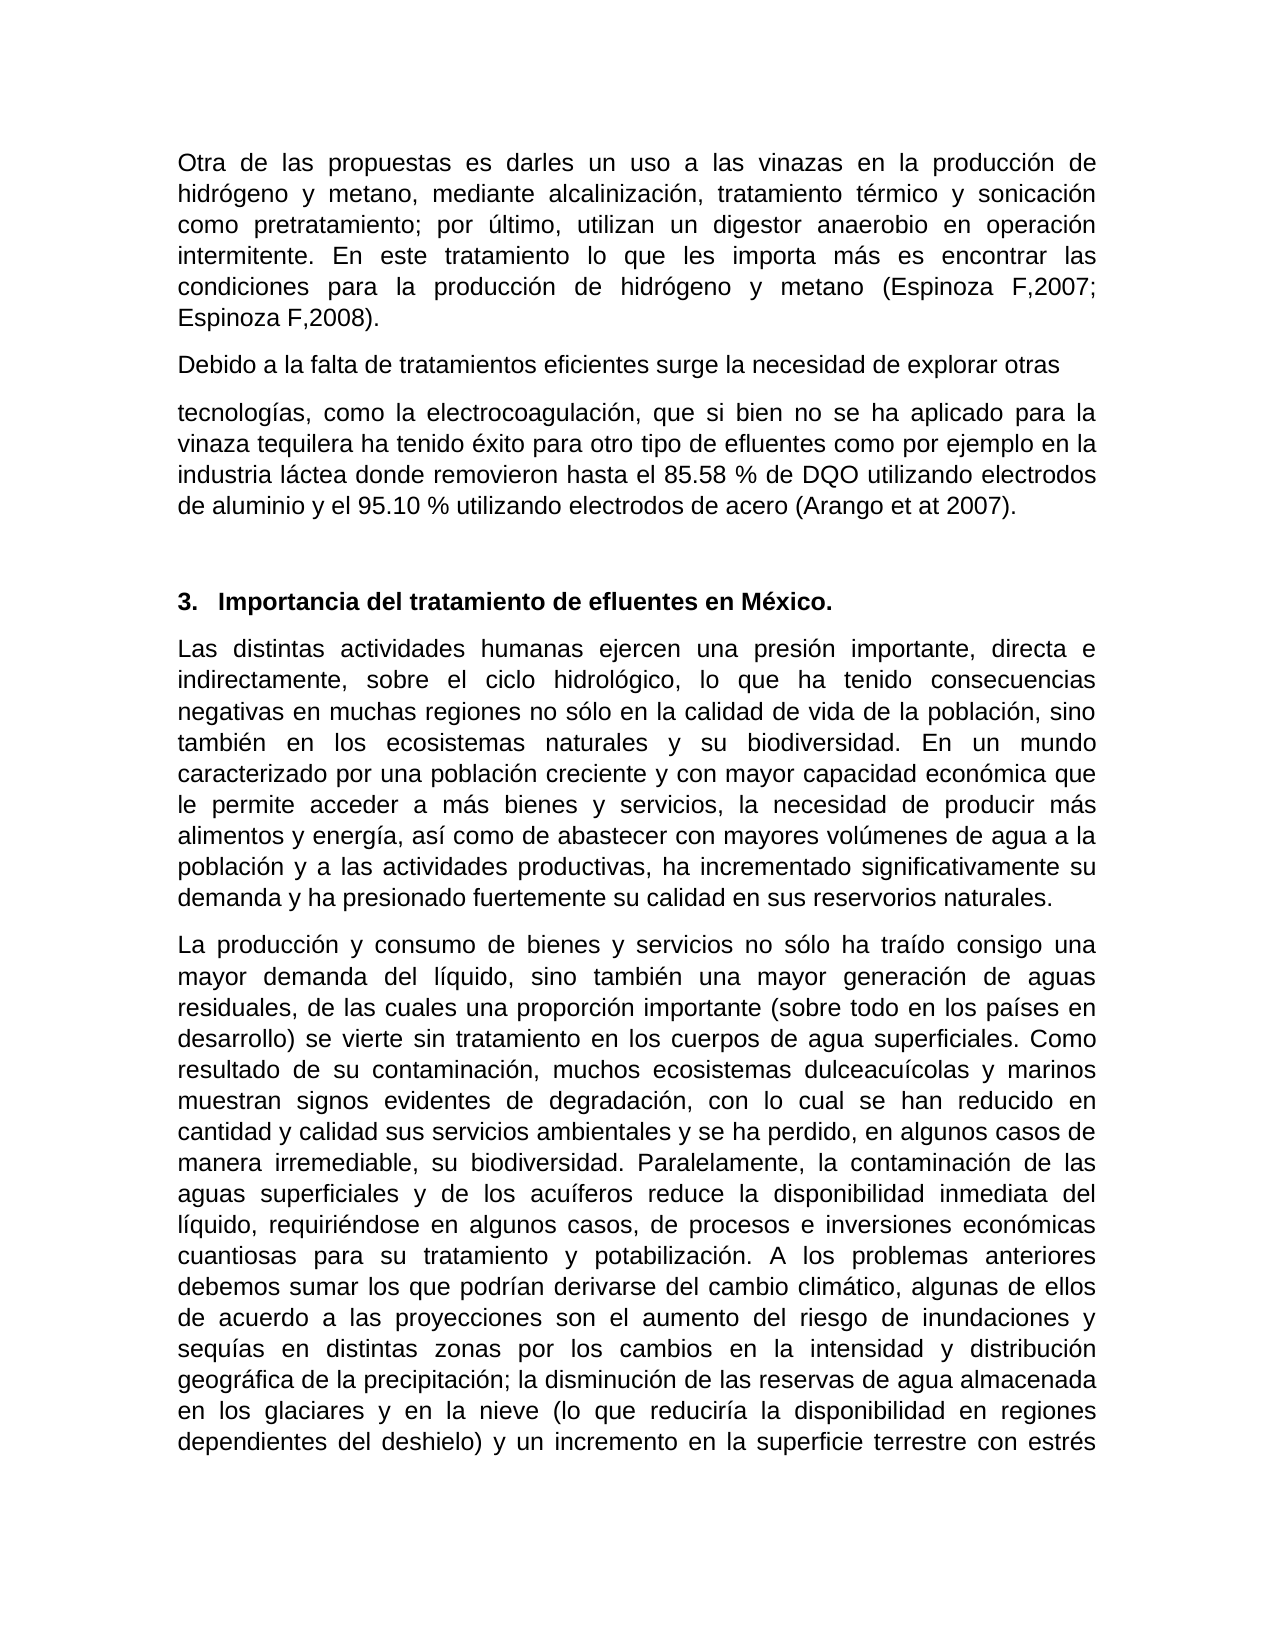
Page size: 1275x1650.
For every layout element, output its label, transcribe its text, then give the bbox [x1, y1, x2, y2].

text Las distintas actividades humanas ejercen una presión importante, directa e indirectamente, sobre el ciclo hidrológico, lo que ha tenido consecuencias negativas en muchas regiones no sólo en la calidad de vida de la población, sino también en los ecosistemas naturales y su biodiversidad. En un mundo caracterizado por una población creciente y con mayor capacidad económica que le permite acceder a más bienes y servicios, la necesidad de producir más alimentos y energía, así como de abastecer con mayores volúmenes de agua a la población y a las actividades productivas, ha incrementado significativamente su demanda y ha presionado fuertemente su calidad en sus reservorios naturales. [177, 634, 1098, 912]
list Importancia del tratamiento de efluentes en México. [177, 587, 1098, 616]
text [177, 931, 1098, 1456]
text tecnologías, como la electrocoagulación, que si bien no se ha aplicado para la vinaza tequilera ha tenido éxito para otro tipo de efluentes como por ejemplo en la industria láctea donde removieron hasta el 85.58 % de DQO utilizando electrodos de aluminio y el 95.10 % utilizando electrodos de acero (Arango et at 2007). [177, 398, 1098, 520]
text Otra de las propuestas es darles un uso a las vinazas en la producción de hidrógeno y metano, mediante alcalinización, tratamiento térmico y sonicación como pretratamiento; por último, utilizan un digestor anaerobio en operación intermitente. En este tratamiento lo que les importa más es encontrar las condiciones para la producción de hidrógeno y metano (Espinoza F,2007; Espinoza F,2008). [177, 148, 1098, 332]
text Debido a la falta de tratamientos eficientes surge la necesidad de explorar otras [177, 351, 1098, 379]
